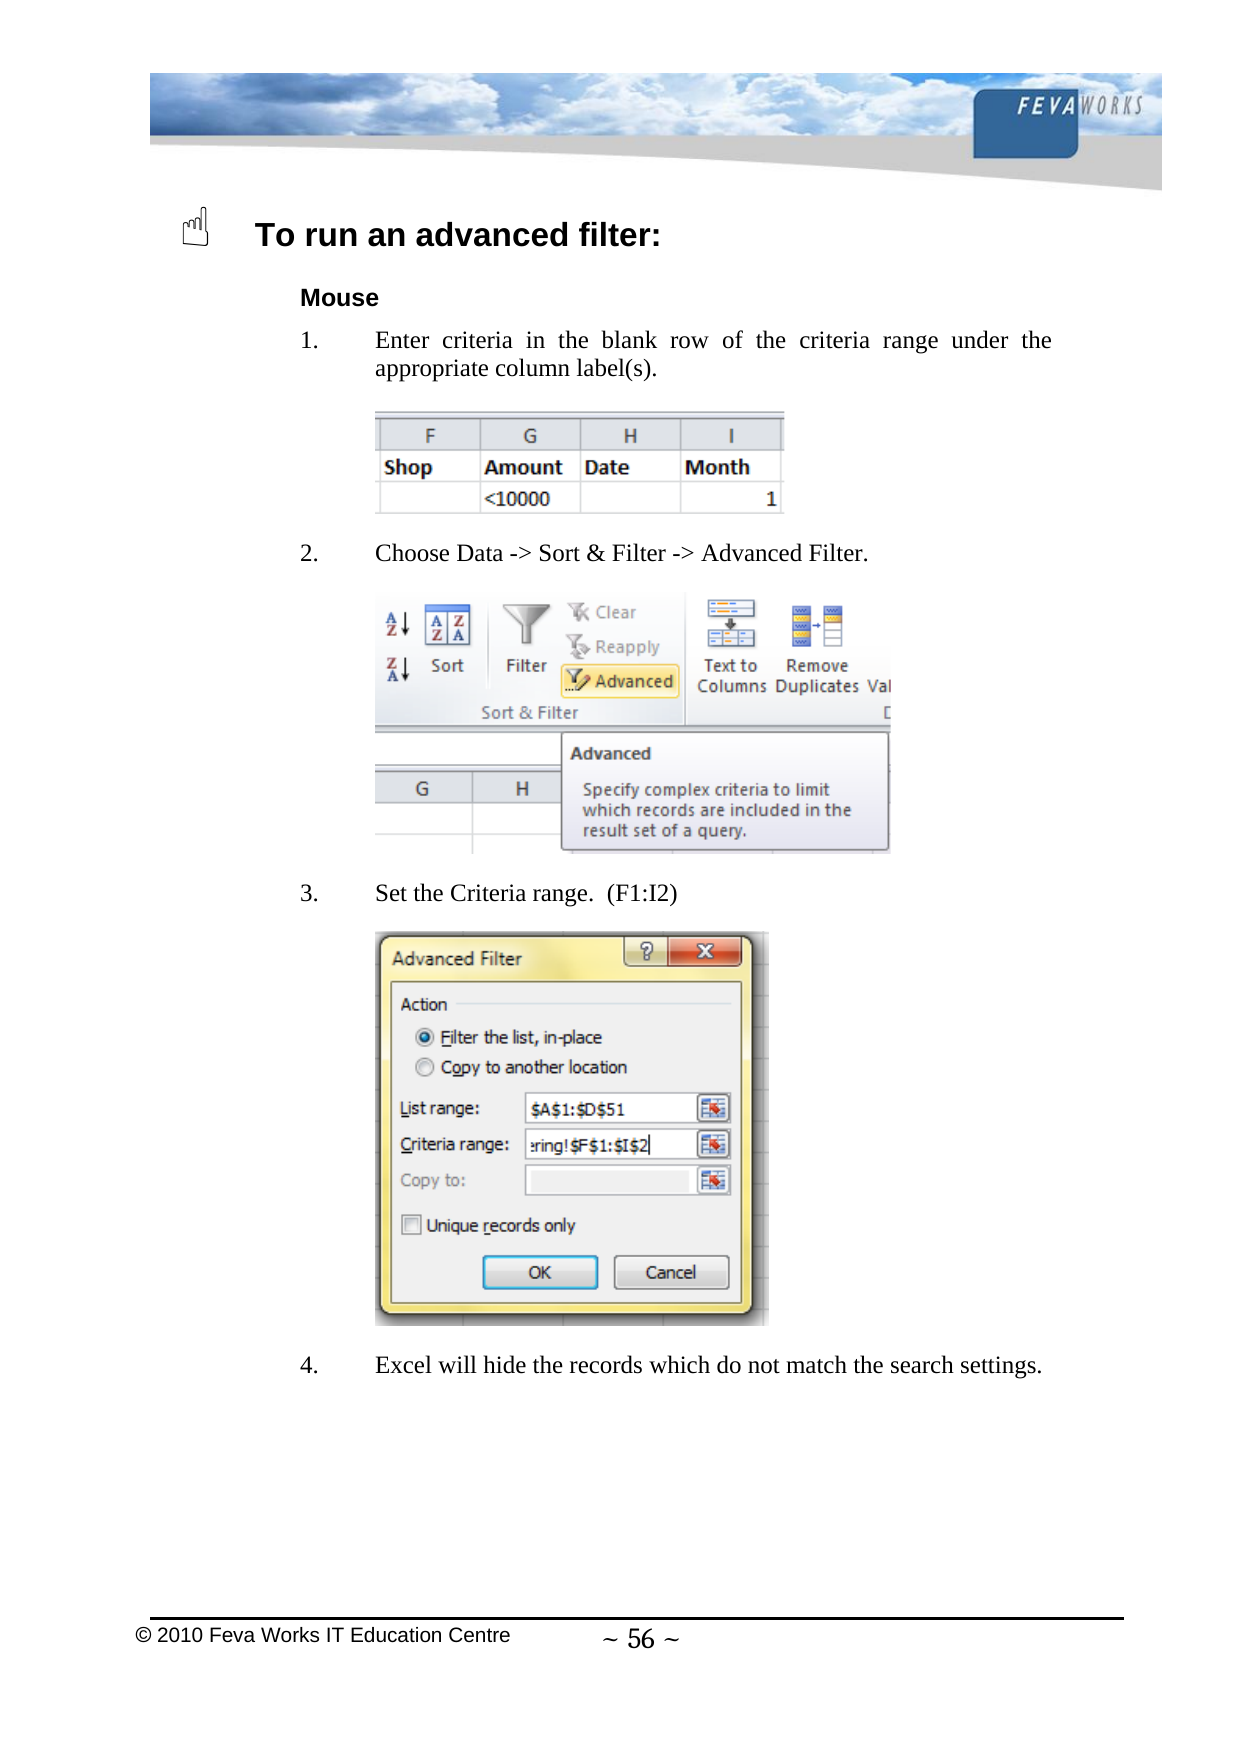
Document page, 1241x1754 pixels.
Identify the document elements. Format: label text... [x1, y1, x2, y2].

list Excel will hide the records which do not match the search settings. [300, 1351, 1053, 1379]
picture [375, 407, 785, 514]
picture [375, 592, 891, 854]
text Mouse [300, 283, 1053, 312]
picture [150, 73, 1162, 197]
list Enter criteria in the blank row of the criteria range under the appropriate column label(s). [300, 325, 1053, 382]
picture [375, 931, 769, 1326]
list Choose Data -> Sort & Filter -> Advanced Filter. [300, 538, 1053, 567]
text To run an advanced filter: [179, 209, 1053, 258]
list Set the Criteria range. (F1:I2) [300, 878, 1053, 907]
